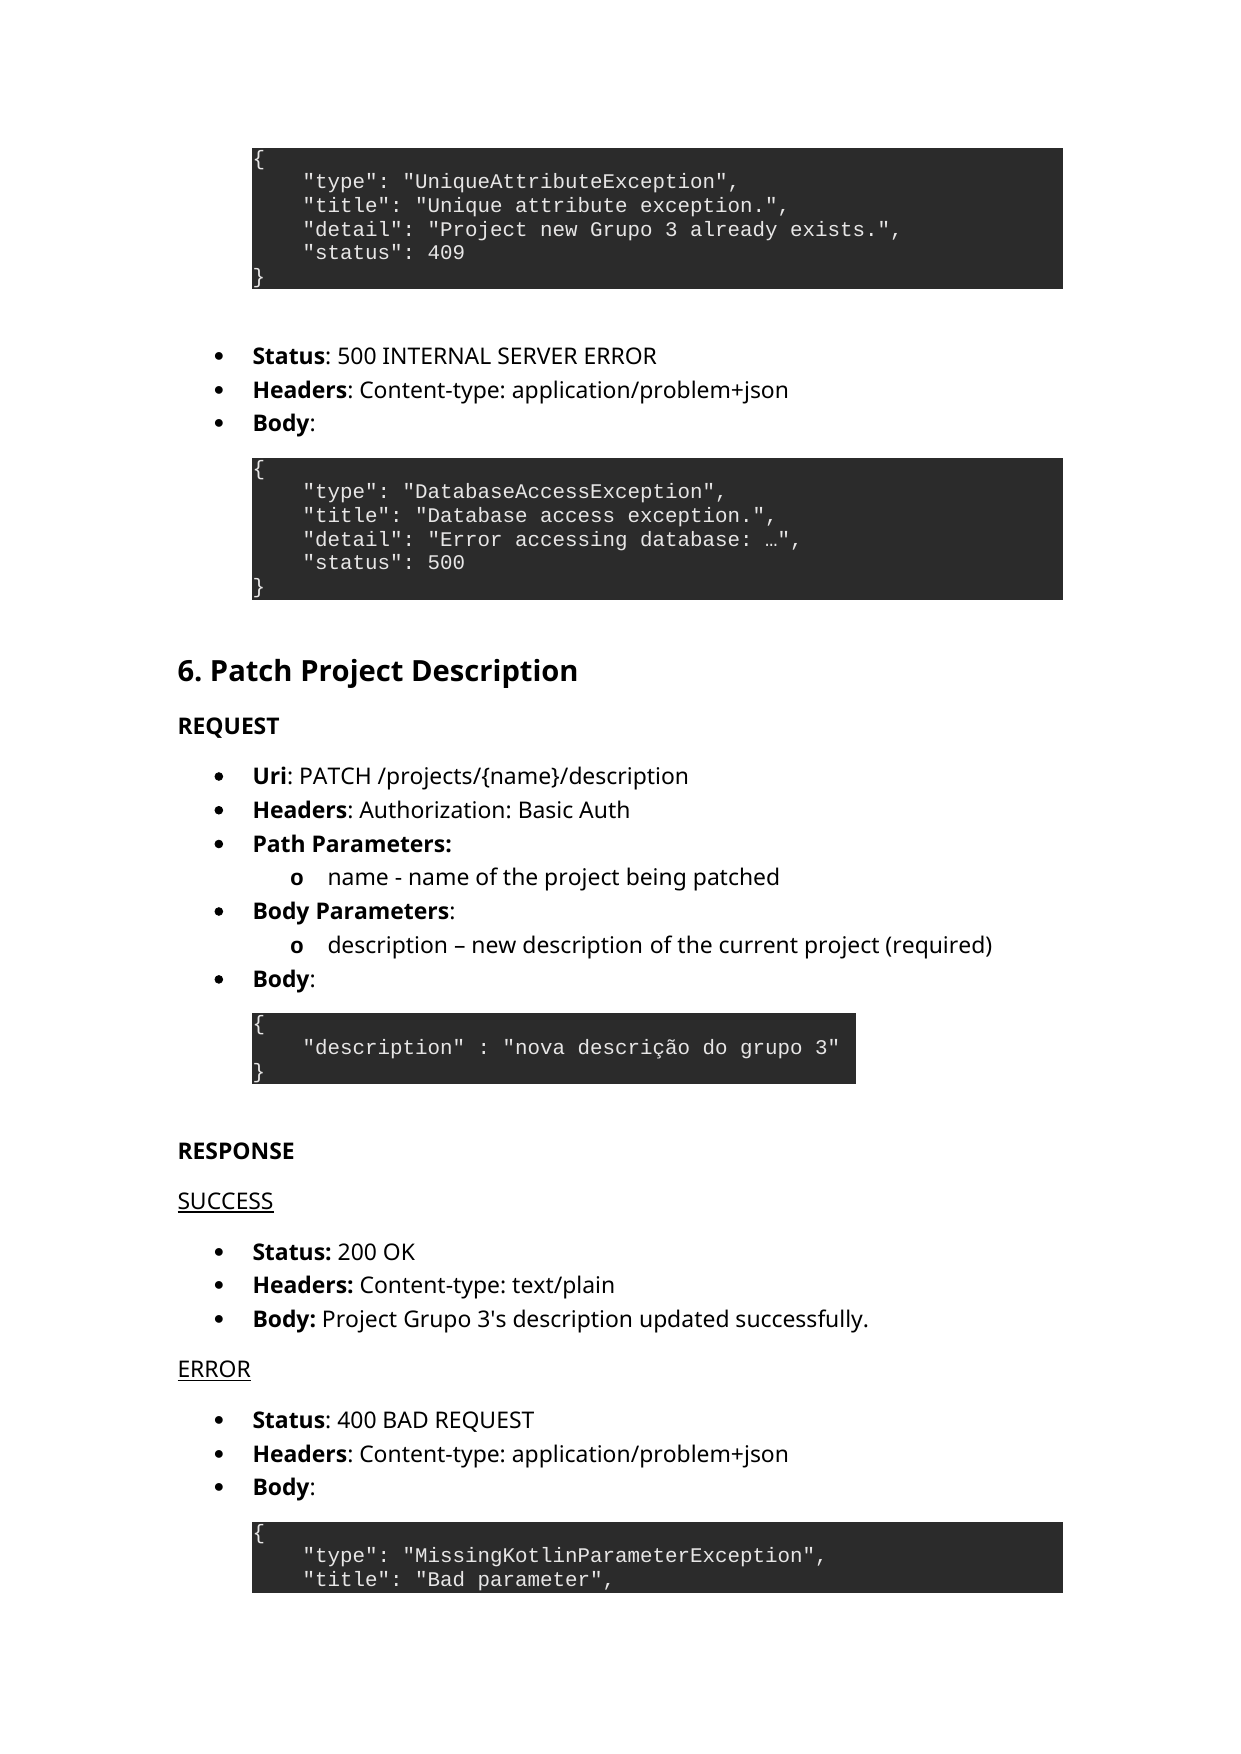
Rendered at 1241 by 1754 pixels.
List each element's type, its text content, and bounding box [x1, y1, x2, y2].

list Body: [215, 1471, 1063, 1503]
list Headers: Content-type: application/problem+json [215, 1438, 1063, 1469]
list Body: Project Grupo 3's description updated successfully. [215, 1303, 1063, 1334]
text "type": "UniqueAttributeException", [252, 171, 1063, 195]
text } [252, 266, 1063, 289]
list Body: [215, 963, 1063, 994]
list Uri: PATCH /projects/{name}/description [215, 760, 1063, 791]
list Body: [215, 407, 1063, 439]
text RESPONSE [177, 1135, 1063, 1166]
text "detail": "Error accessing database: …", [252, 529, 1063, 552]
text "detail": "Project new Grupo 3 already exists.", [252, 218, 1063, 242]
list Status: 500 INTERNAL SERVER ERROR [215, 340, 1063, 371]
list description – new description of the current project (required) [290, 929, 1063, 960]
list Status: 400 BAD REQUEST [215, 1404, 1063, 1435]
list Headers: Content-type: application/problem+json [215, 374, 1063, 405]
list Headers: Content-type: text/plain [215, 1269, 1063, 1301]
text { "description" : "nova descrição do grupo 3" } [252, 1013, 856, 1084]
text "status": 409 [252, 242, 1063, 266]
text "type": "MissingKotlinParameterException", [252, 1545, 1063, 1569]
text "title": "Unique attribute exception.", [252, 195, 1063, 218]
text } [252, 576, 1063, 600]
text "type": "DatabaseAccessException", [252, 481, 1063, 505]
text SUCCESS [177, 1185, 1063, 1216]
text "status": 500 [252, 552, 1063, 576]
list Headers: Authorization: Basic Auth [215, 794, 1063, 825]
text "title": "Bad parameter", [252, 1569, 1063, 1593]
list Path Parameters: [215, 827, 1063, 859]
text { [252, 458, 1063, 481]
list name - name of the project being patched [290, 861, 1063, 893]
text ERROR [177, 1353, 1063, 1385]
list Status: 200 OK [215, 1236, 1063, 1267]
list Body Parameters: [215, 895, 1063, 926]
text { [252, 1522, 1063, 1545]
text { [252, 148, 1063, 171]
text "title": "Database access exception.", [252, 505, 1063, 529]
text 6. Patch Project Description [177, 650, 1063, 690]
text REQUEST [177, 709, 1063, 741]
